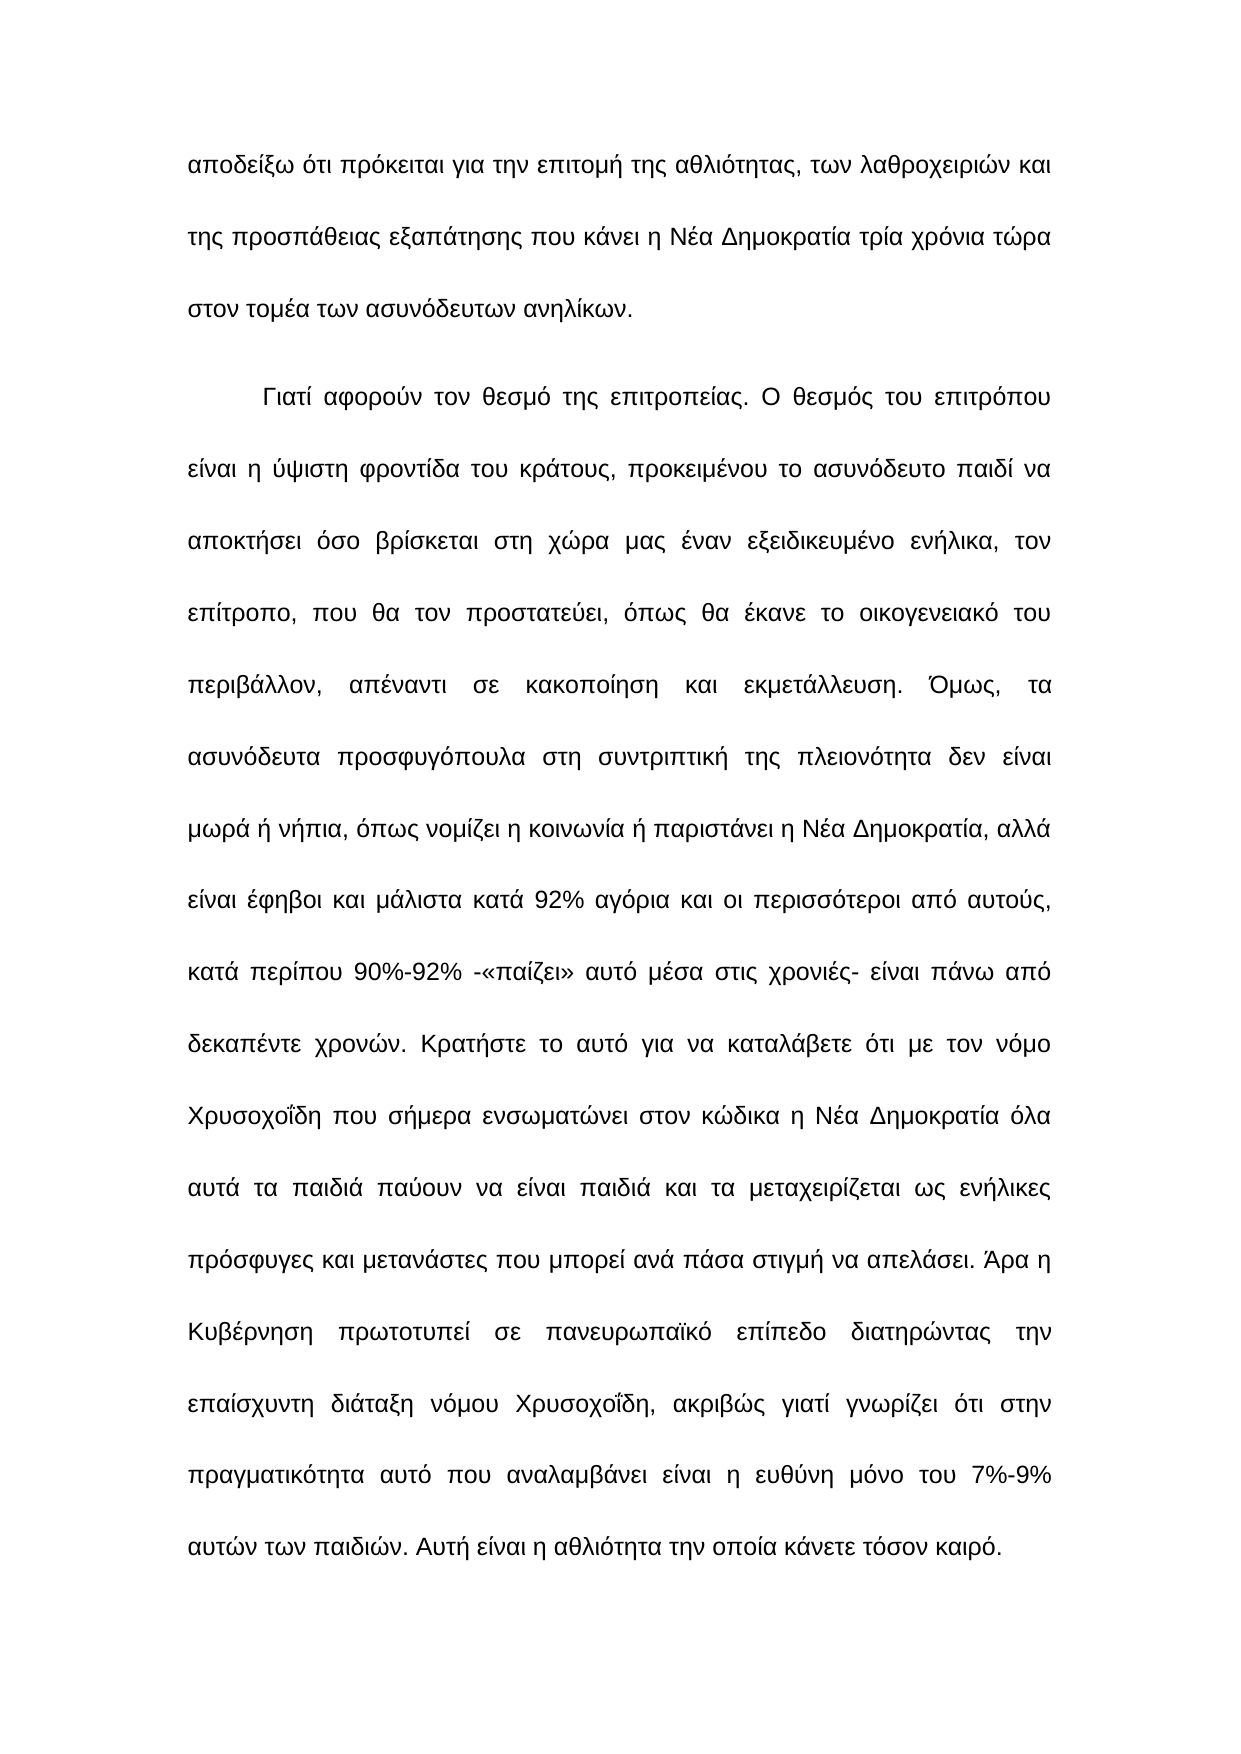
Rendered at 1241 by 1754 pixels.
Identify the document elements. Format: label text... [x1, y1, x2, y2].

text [187, 150, 1053, 322]
text Γιατί αφορούν τον θεσμό της επιτροπείας. Ο θεσμός του επιτρόπου είναι η ύψιστη φροντίδα του κράτους, προκειμένου το ασυνόδευτο παιδί να αποκτήσει όσο βρίσκεται στη χώρα μας έναν εξειδικευμένο ενήλικα, τον επίτροπο, που θα τον προστατεύει, όπως θα έκανε το οικογενειακό του περιβάλλον, απέναντι σε κακοποίηση και εκμετάλλευση. Όμως, τα ασυνόδευτα προσφυγόπουλα στη συντριπτική της πλειονότητα δεν είναι μωρά ή νήπια, όπως νομίζει η κοινωνία ή παριστάνει η Νέα Δημοκρατία, αλλά είναι έφηβοι και μάλιστα κατά 92% αγόρια και οι περισσότεροι από αυτούς, κατά περίπου 90%-92% -«παίζει» αυτό μέσα στις χρονιές- είναι πάνω από δεκαπέντε χρονών. Κρατήστε το αυτό για να καταλάβετε ότι με τον νόμο Χρυσοχοΐδη που σήμερα ενσωματώνει στον κώδικα η Νέα Δημοκρατία όλα αυτά τα παιδιά παύουν να είναι παιδιά και τα μεταχειρίζεται ως ενήλικες πρόσφυγες και μετανάστες που μπορεί ανά πάσα στιγμή να απελάσει. Άρα η Κυβέρνηση πρωτοτυπεί σε πανευρωπαϊκό επίπεδο διατηρώντας την επαίσχυντη διάταξη νόμου Χρυσοχοΐδη, ακριβώς γιατί γνωρίζει ότι στην πραγματικότητα αυτό που αναλαμβάνει είναι η ευθύνη μόνο του 7%-9% αυτών των παιδιών. Αυτή είναι η αθλιότητα την οποία κάνετε τόσον καιρό. [187, 382, 1053, 1561]
